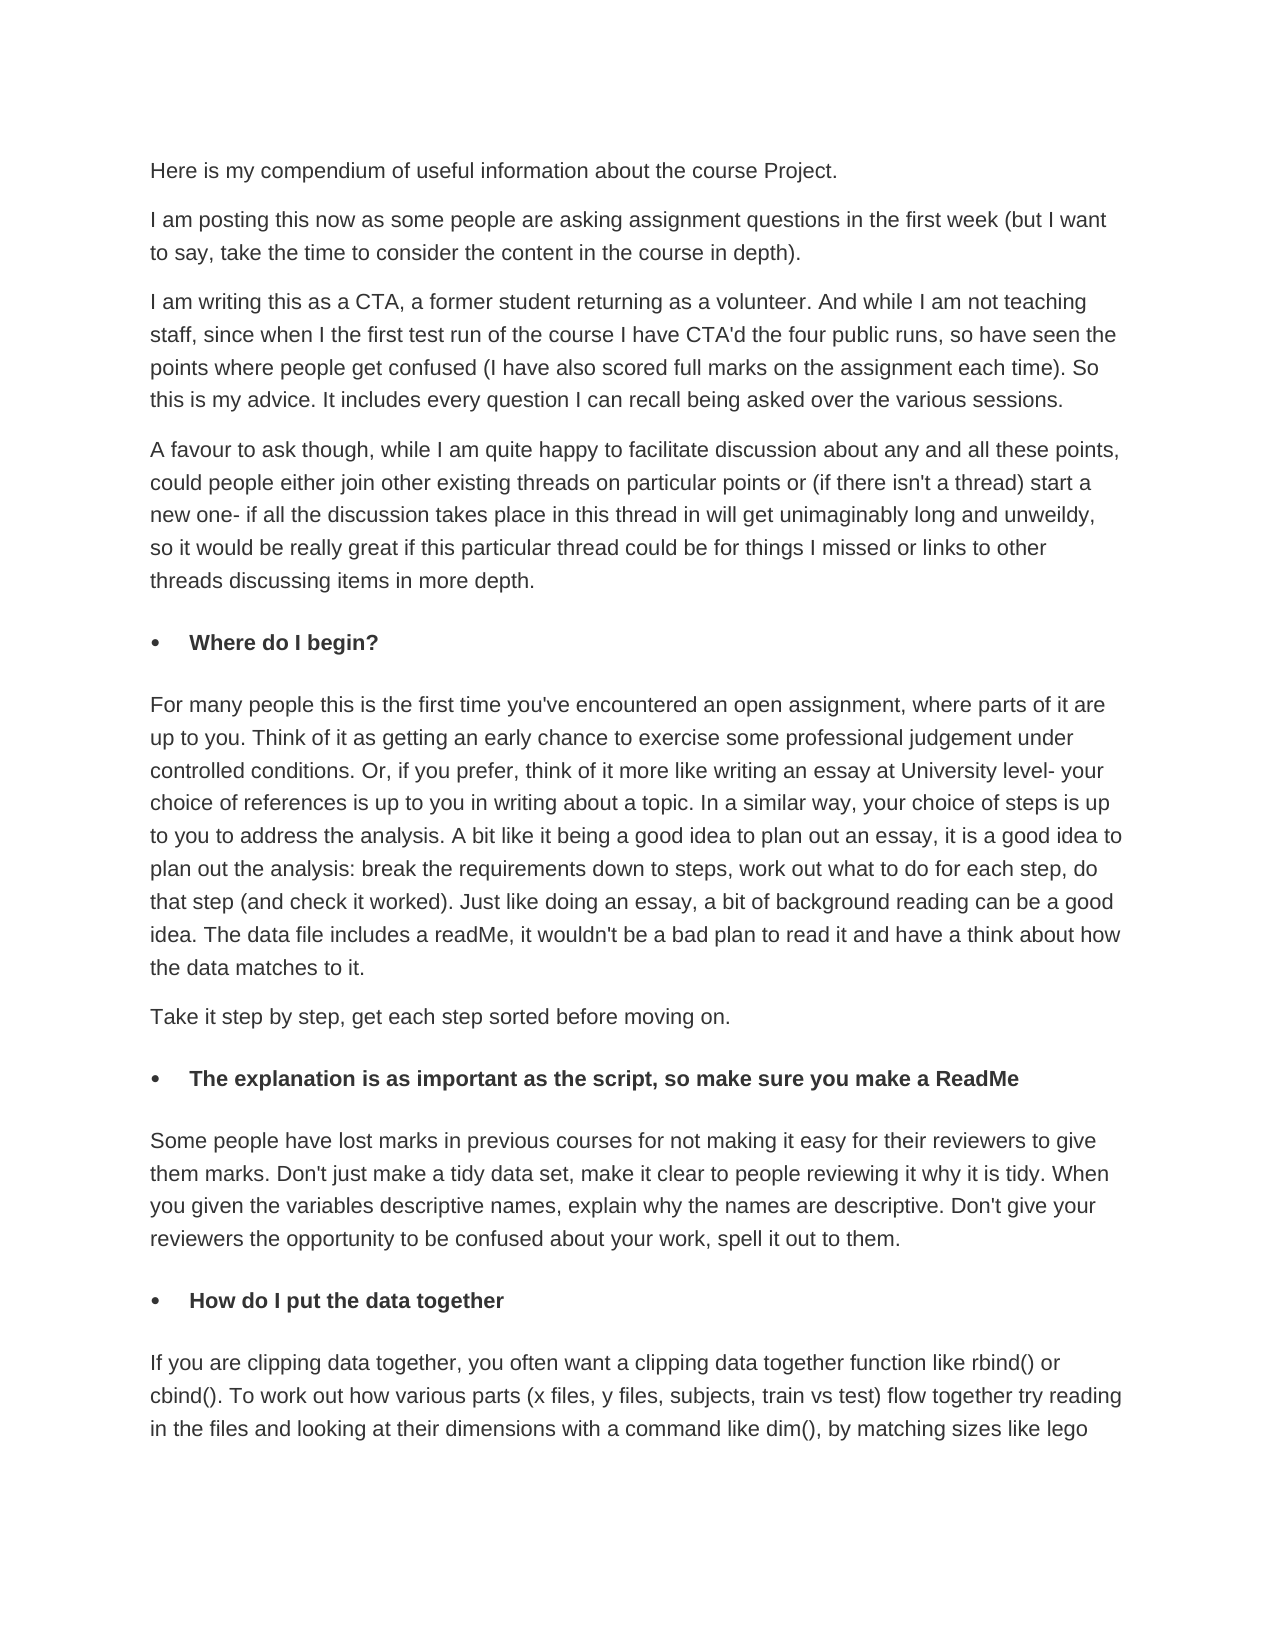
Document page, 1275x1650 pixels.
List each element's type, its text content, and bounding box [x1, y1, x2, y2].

text A favour to ask though, while I am quite happy to facilitate discussion about any and all these points, could people either join other existing threads on particular points or (if there isn't a thread) start a new one- if all the discussion takes place in this thread in will get unimaginably long and unweildy, so it would be really great if this particular thread could be for things I missed or links to other threads discussing items in more depth. [150, 429, 1125, 593]
text Some people have lost marks in previous courses for not making it easy for their reviewers to give them marks. Don't just make a tidy data set, make it clear to people reviewing it why it is tidy. When you given the variables descriptive names, explain why the names are descriptive. Don't give your reviewers the opportunity to be confused about your work, spell it out to them. [150, 1120, 1125, 1251]
list How do I put the data together [152, 1280, 1125, 1313]
text I am posting this now as some people are asking assignment questions in the first week (but I want to say, take the time to consider the content in the course in depth). [150, 199, 1125, 265]
text For many people this is the first time you've encountered an open assignment, where parts of it are up to you. Think of it as getting an early chance to exercise some professional judgement under controlled conditions. Or, if you prefer, think of it more like writing an essay at University level- your choice of references is up to you in writing about a topic. In a similar way, your choice of steps is up to you to address the analysis. A bit like it being a good idea to plan out an essay, it is a good idea to plan out the analysis: break the requirements down to steps, work out what to do for each step, do that step (and check it worked). Just like doing an essay, a bit of background reading can be a good idea. The data file includes a readMe, it wouldn't be a bad plan to read it and have a think about how the data matches to it. [150, 684, 1125, 979]
text Take it step by step, get each step sorted before moving on. [150, 996, 1125, 1029]
text Here is my compendium of useful information about the course Project. [150, 150, 1125, 183]
list The explanation is as important as the script, so make sure you make a ReadMe [152, 1058, 1125, 1091]
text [150, 1342, 1125, 1441]
list Where do I begin? [152, 622, 1125, 655]
text I am writing this as a CTA, a former student returning as a volunteer. And while I am not teaching staff, since when I the first test run of the course I have CTA'd the four public runs, so have seen the points where people get confused (I have also scored full marks on the assignment each time). So this is my advice. It includes every question I can recall being asked over the various sessions. [150, 281, 1125, 413]
